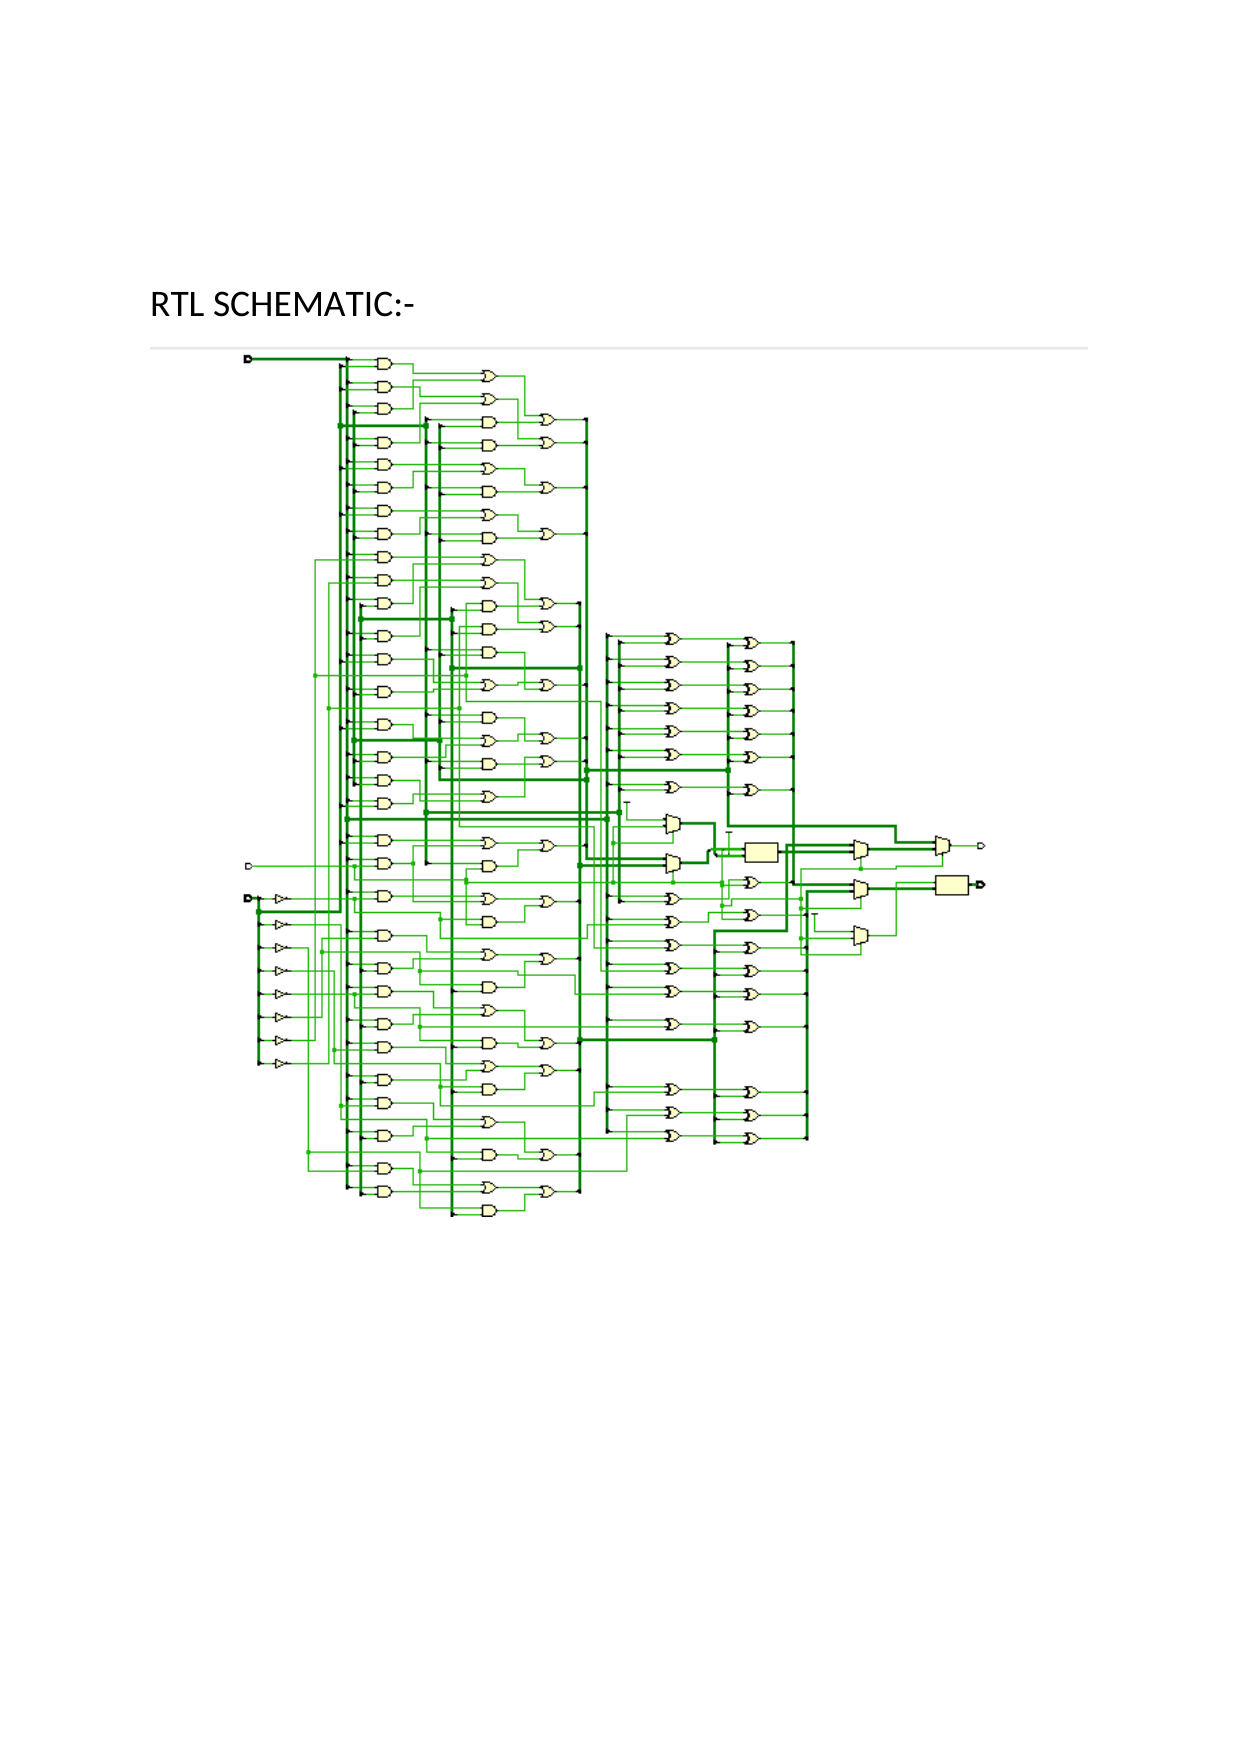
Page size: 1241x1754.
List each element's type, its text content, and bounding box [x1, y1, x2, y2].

text RTL SCHEMATIC:- [150, 280, 1207, 326]
picture [150, 347, 1088, 1217]
